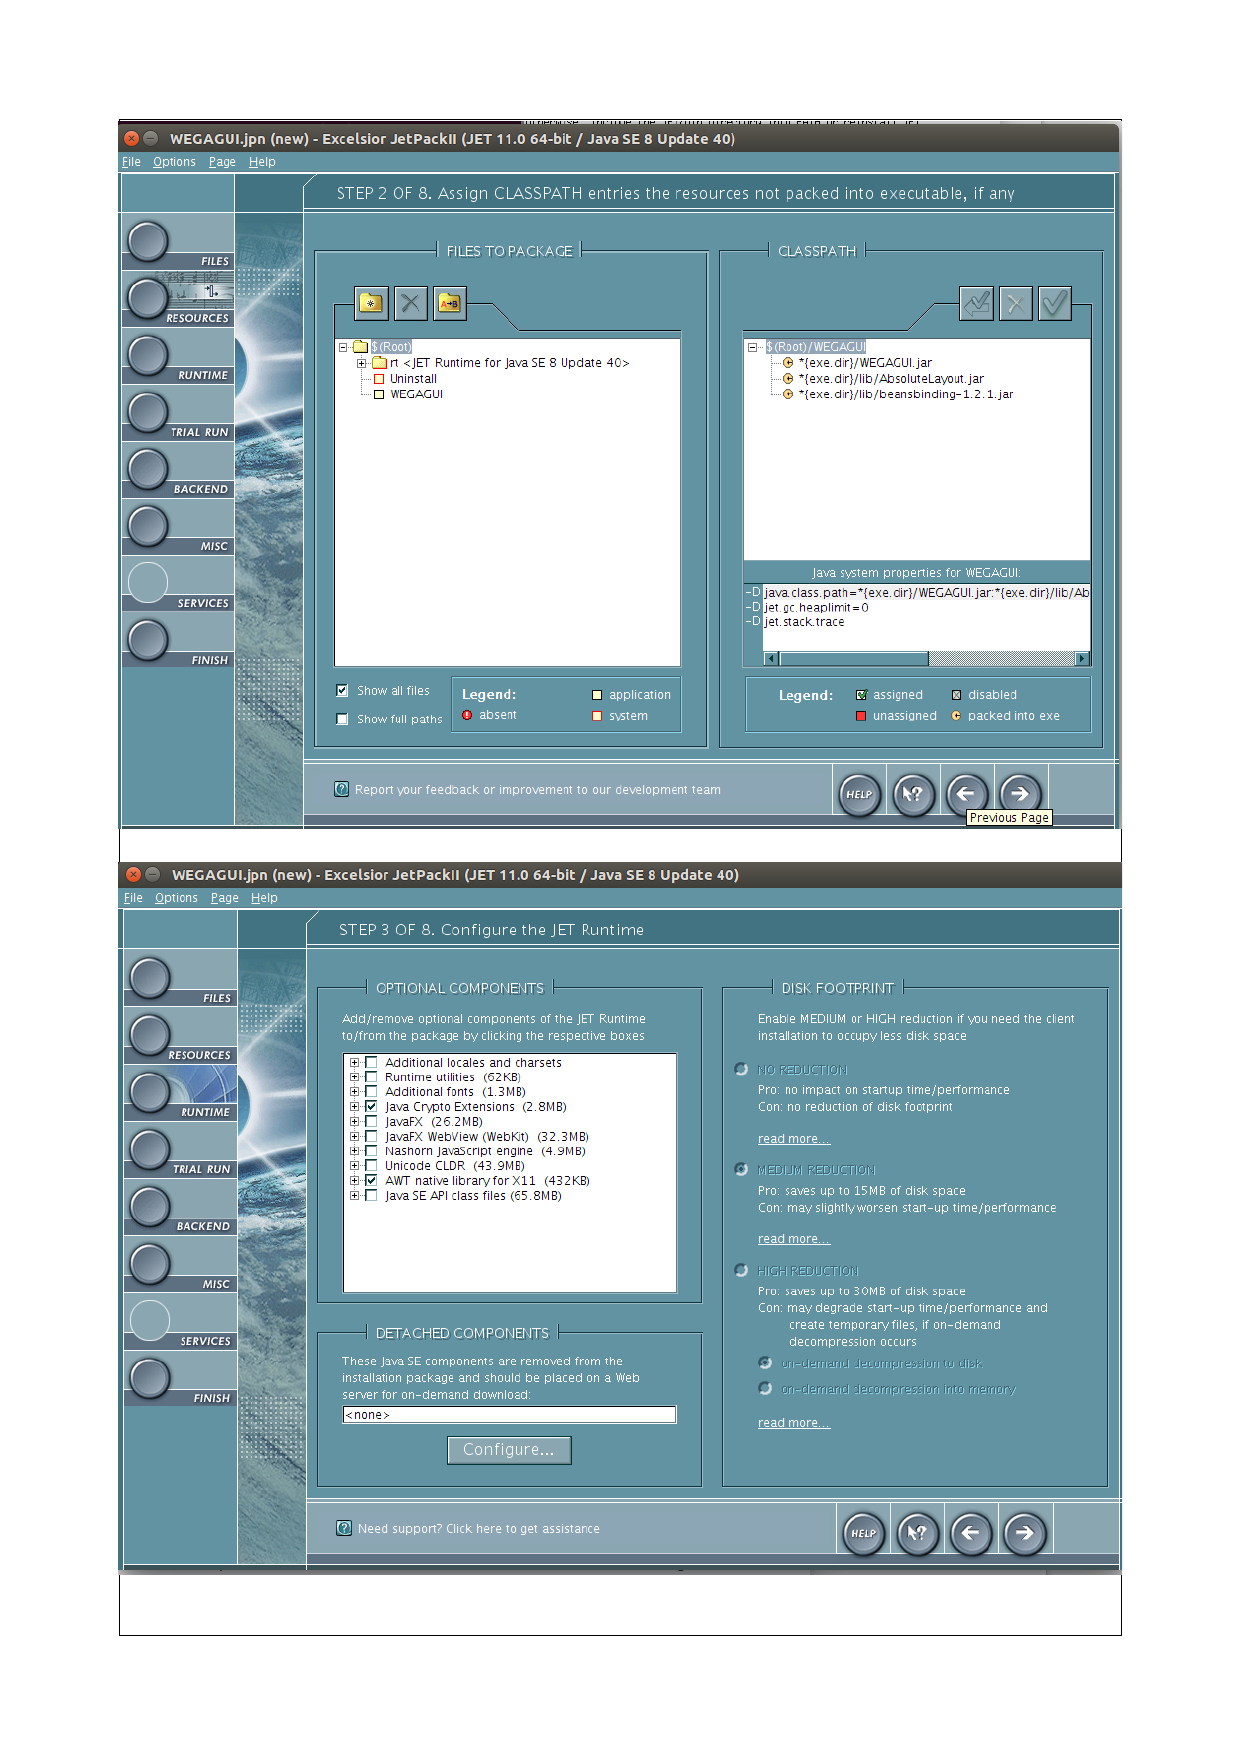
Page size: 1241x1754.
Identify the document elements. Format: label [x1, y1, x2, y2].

picture [118, 121, 1123, 829]
picture [118, 862, 1123, 1575]
